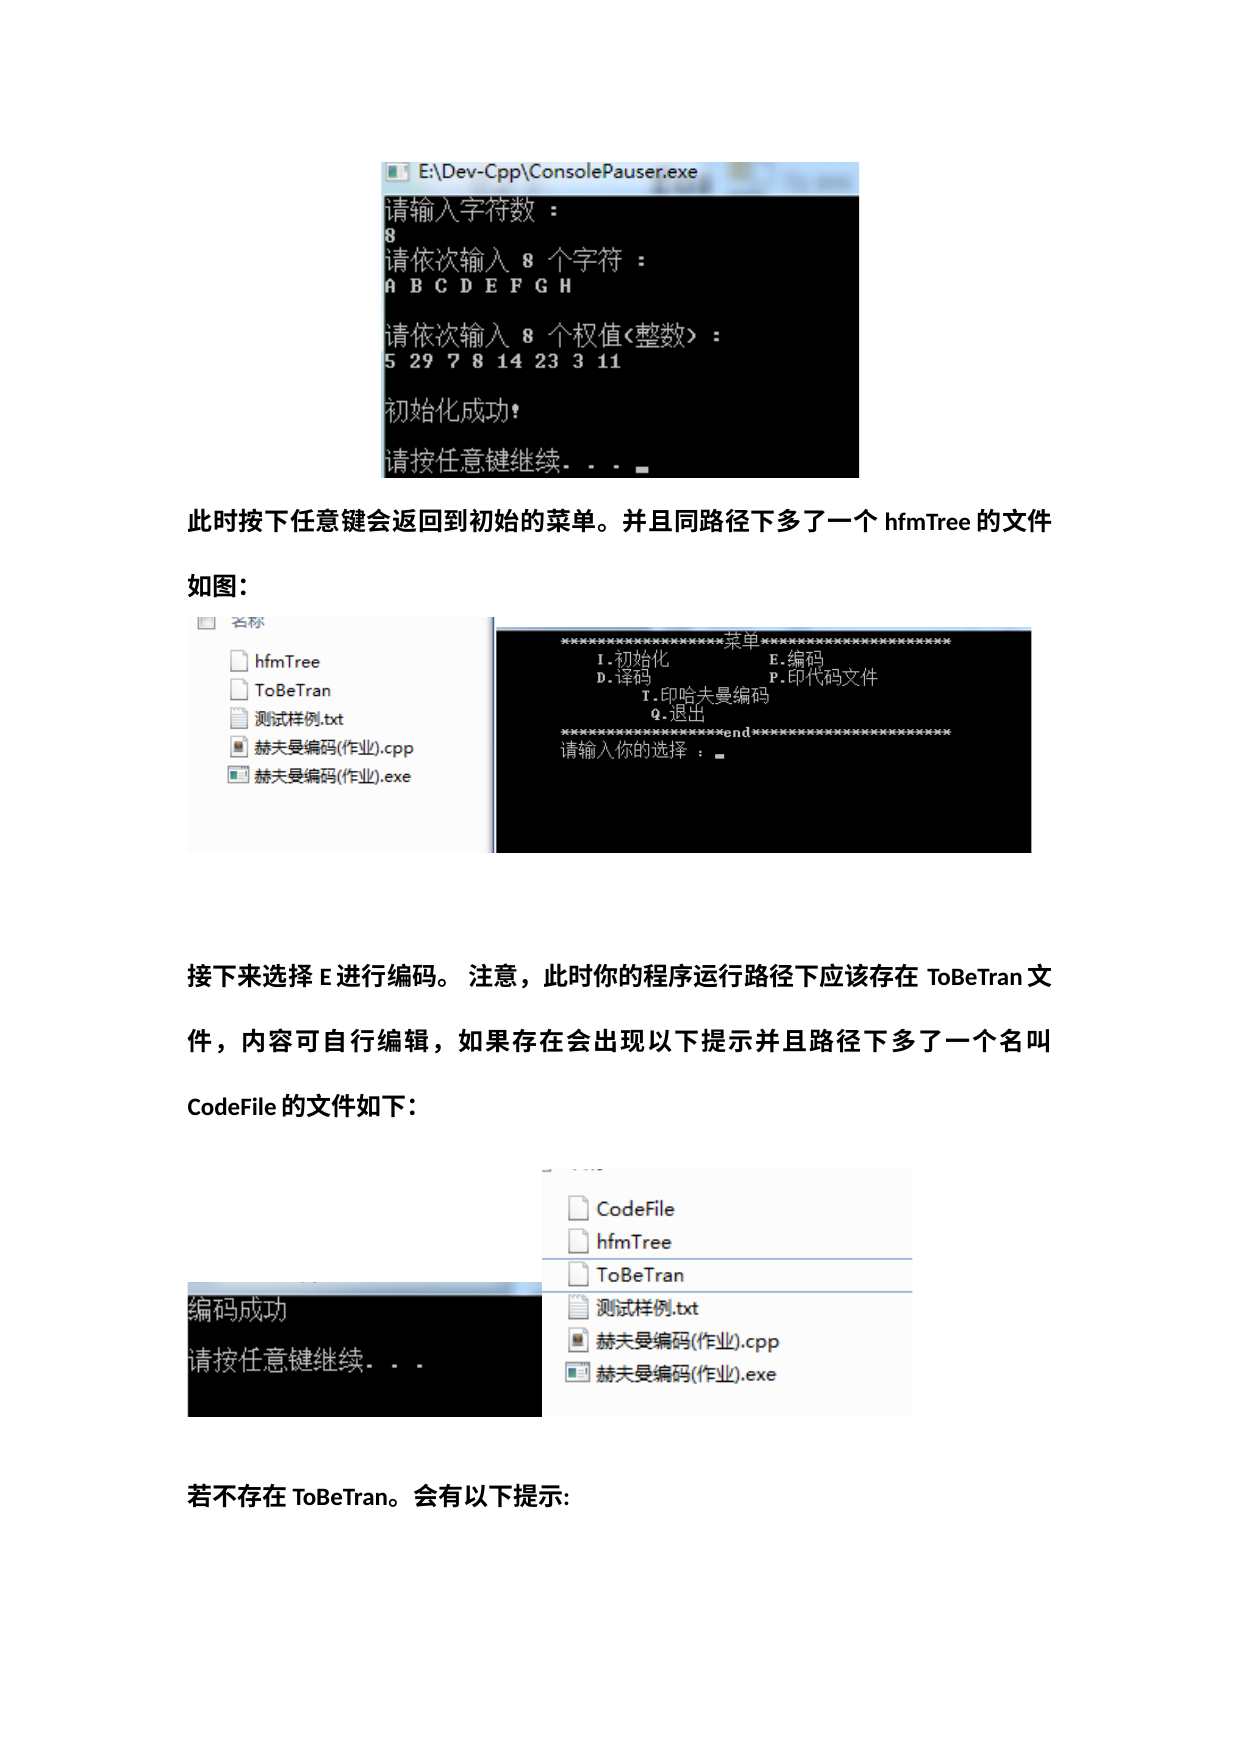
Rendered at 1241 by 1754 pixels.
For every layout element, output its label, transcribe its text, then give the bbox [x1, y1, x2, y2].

text 此时按下任意键会返回到初始的菜单。并且同路径下多了一个hfmTree的文件如图： [187, 487, 1053, 617]
picture [187, 1169, 913, 1417]
picture [187, 617, 1032, 853]
text 接下来选择 E进行编码。 注意，此时你的程序运行路径下应该存在ToBeTran文件，内容可自行编辑，如果存在会出现以下提示并且路径下多了一个名叫CodeFile的文件如下： [187, 942, 1053, 1137]
text 若不存在ToBeTran。会有以下提示: [187, 1462, 1053, 1527]
picture [381, 162, 860, 478]
